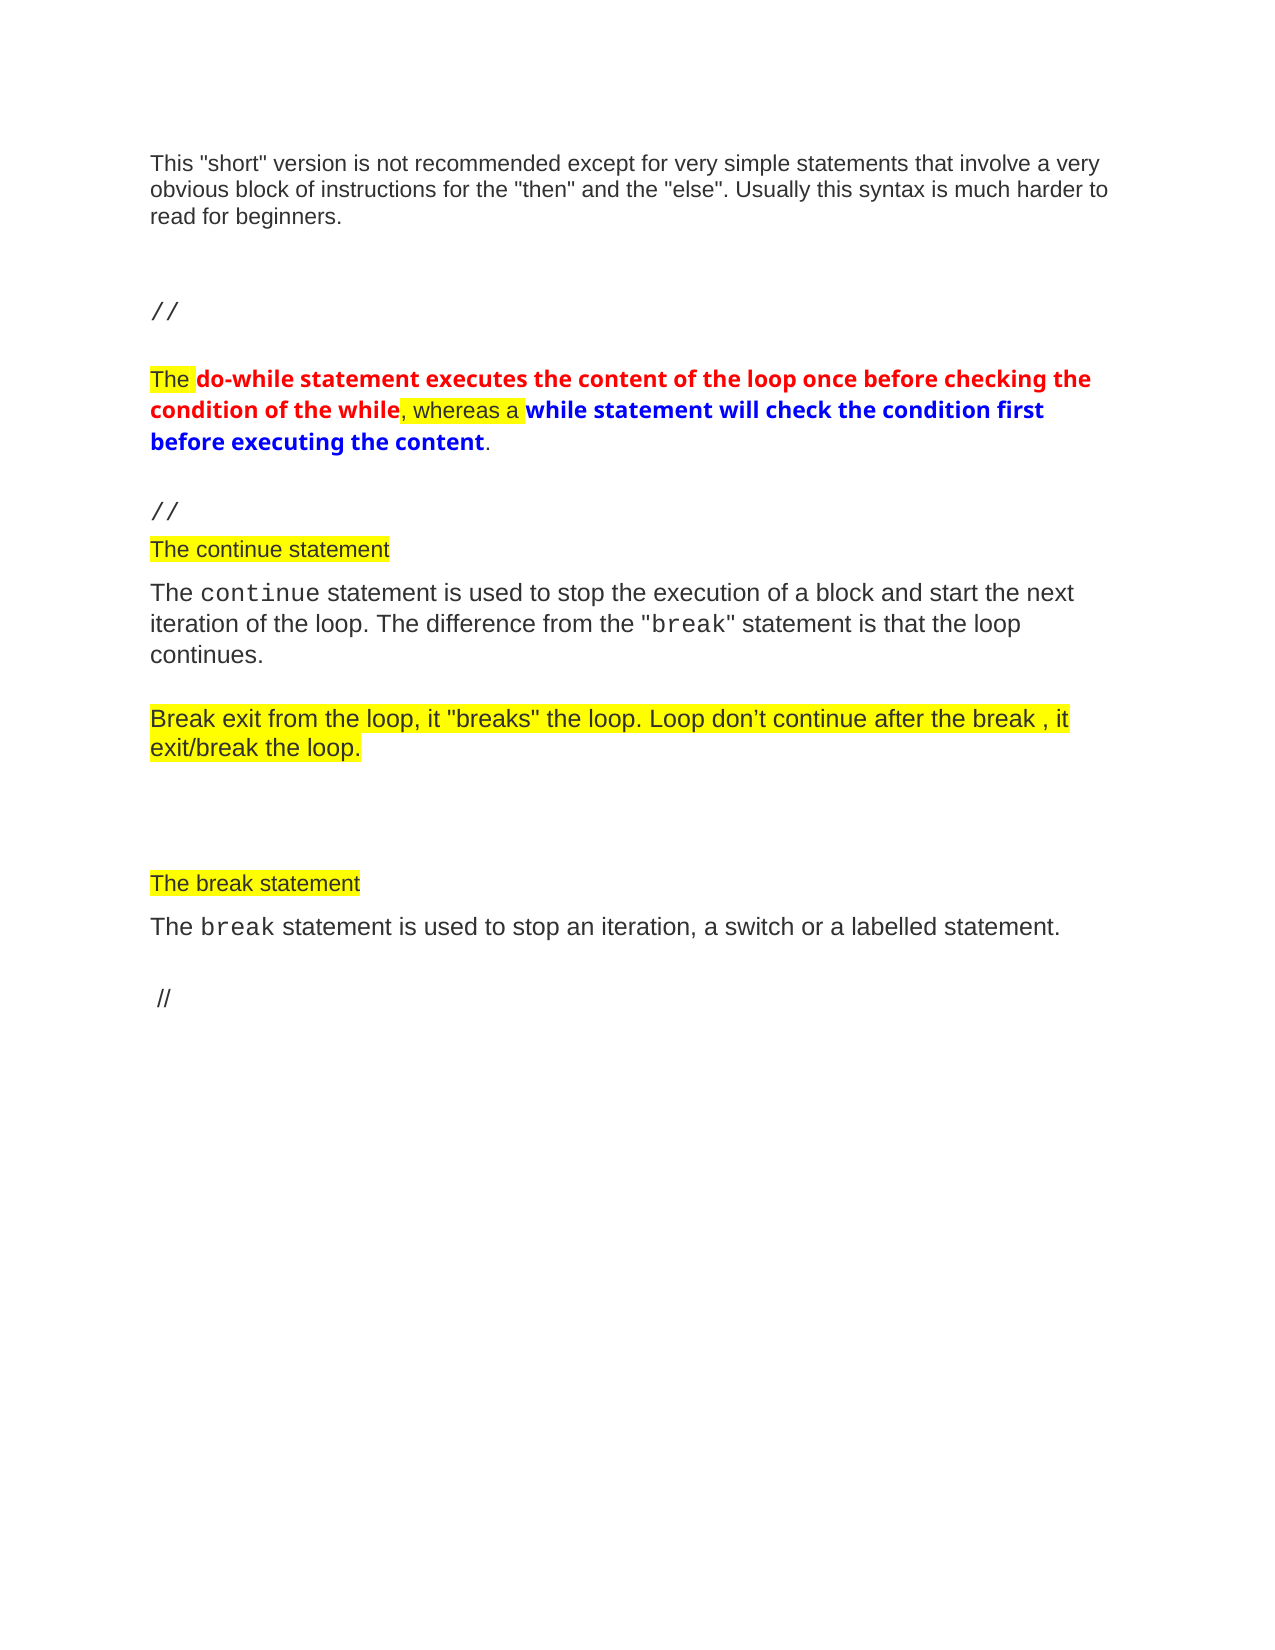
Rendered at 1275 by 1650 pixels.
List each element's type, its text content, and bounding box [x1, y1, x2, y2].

text // [150, 492, 1125, 527]
text The do-while statement executes the content of the loop once before checking the condition of the while, whereas a while statement will check the condition first before executing the content. [150, 363, 1125, 457]
text The break statement is used to stop an iteration, a switch or a labelled statement. [150, 912, 1125, 943]
text // [150, 978, 1125, 1013]
text // [150, 299, 1125, 328]
text This "short" version is not recommended except for very simple statements that involve a very obvious block of instructions for the "then" and the "else". Usually this syntax is much harder to read for beginners. [150, 150, 1125, 229]
subtitle The continue statement [150, 527, 1125, 562]
text The continue statement is used to stop the execution of a block and start the next iteration of the loop. The difference from the "break" statement is that the loop continues. [150, 578, 1125, 669]
text Break exit from the loop, it "breaks" the loop. Loop don’t continue after the break , it exit/break the loop. [361, 704, 1125, 762]
subtitle The break statement [150, 861, 1125, 896]
